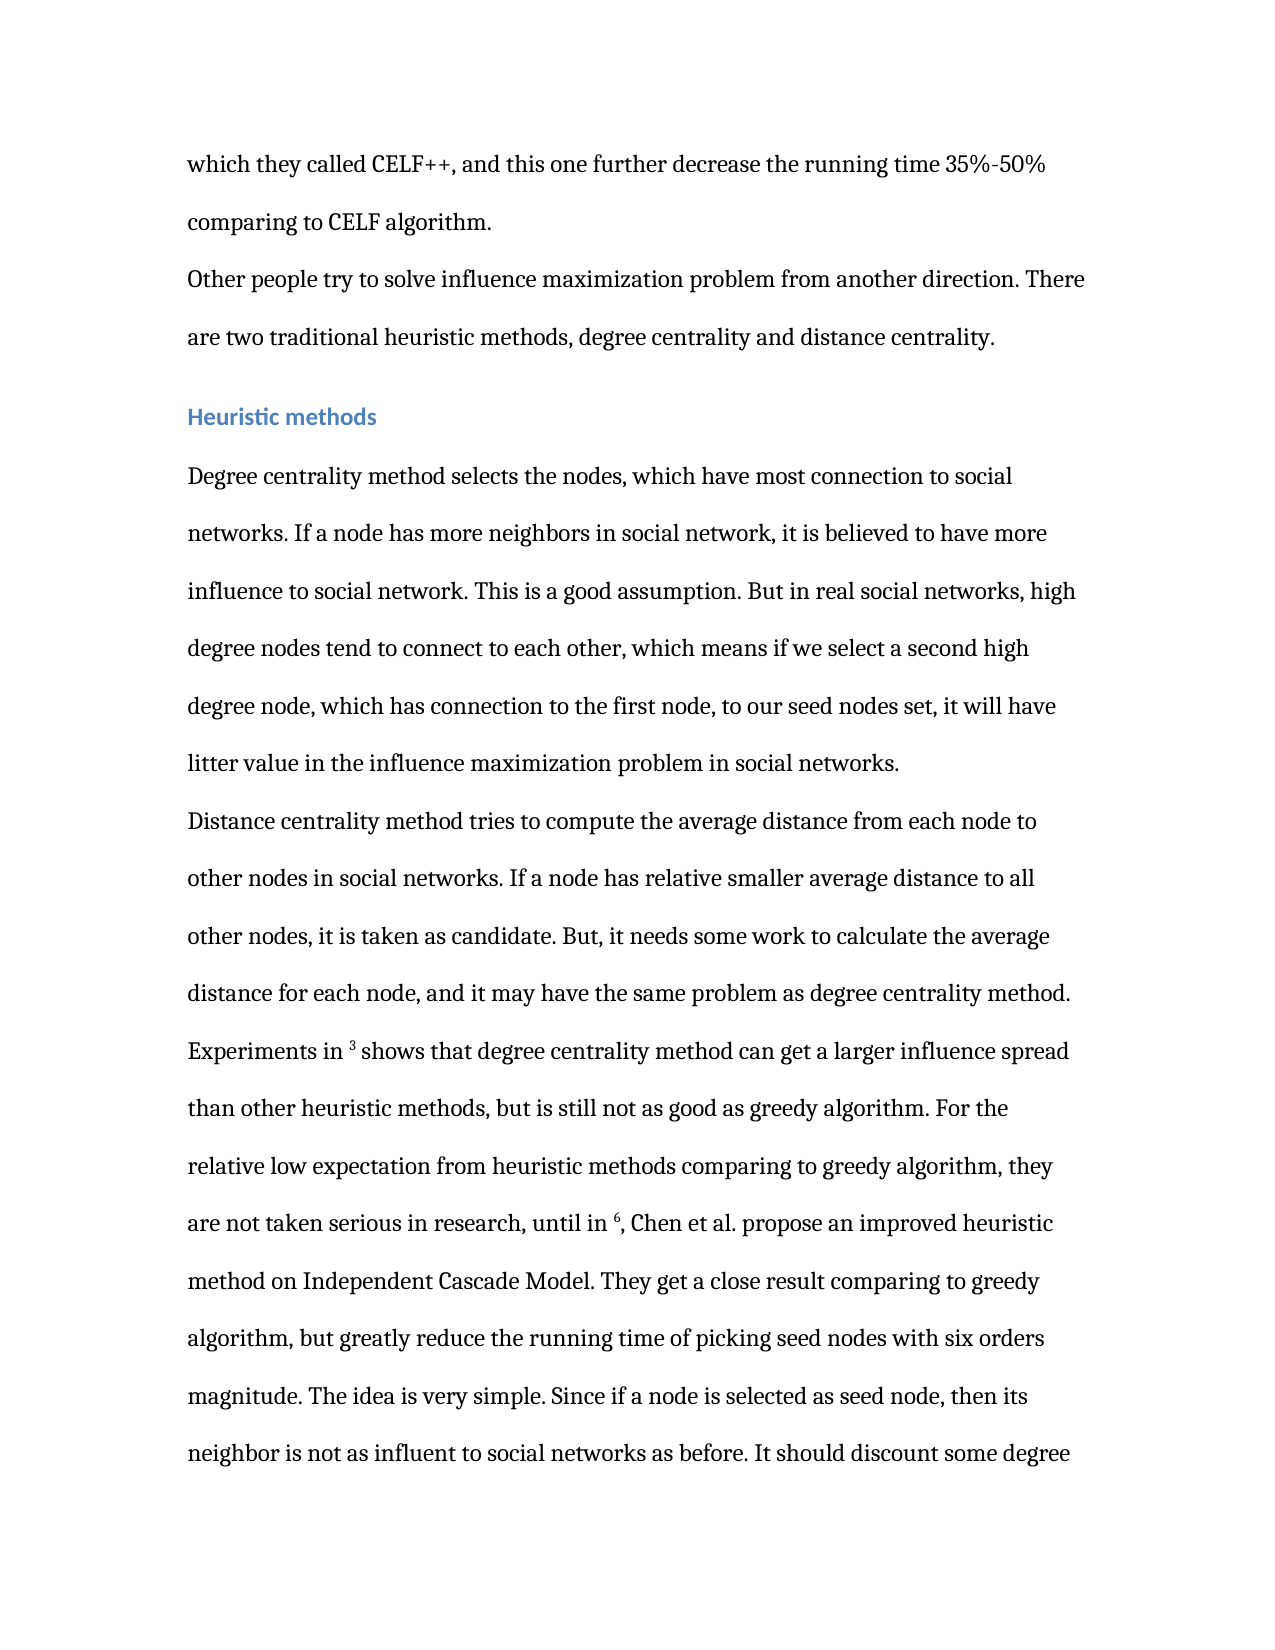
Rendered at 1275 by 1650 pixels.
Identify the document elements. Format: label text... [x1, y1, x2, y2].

text Distance centrality method tries to compute the average distance from each node to other nodes in social networks. If a node has relative smaller average distance to all other nodes, it is taken as candidate. But, it needs some work to calculate the average distance for each node, and it may have the same problem as degree centrality method. [187, 807, 1087, 1008]
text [187, 1037, 1087, 1468]
text Other people try to solve influence maximization problem from another direction. There are two traditional heuristic methods, degree centrality and distance centrality. [187, 265, 1087, 351]
text Degree centrality method selects the nodes, which have most connection to social networks. If a node has more neighbors in social network, it is believed to have more influence to social network. This is a good assumption. But in real social networks, high degree nodes tend to connect to each other, which means if we select a second high degree node, which has connection to the first node, to our seed nodes set, it will have litter value in the influence maximization problem in social networks. [187, 462, 1087, 778]
subtitle Heuristic methods [187, 401, 1087, 431]
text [187, 150, 1087, 236]
